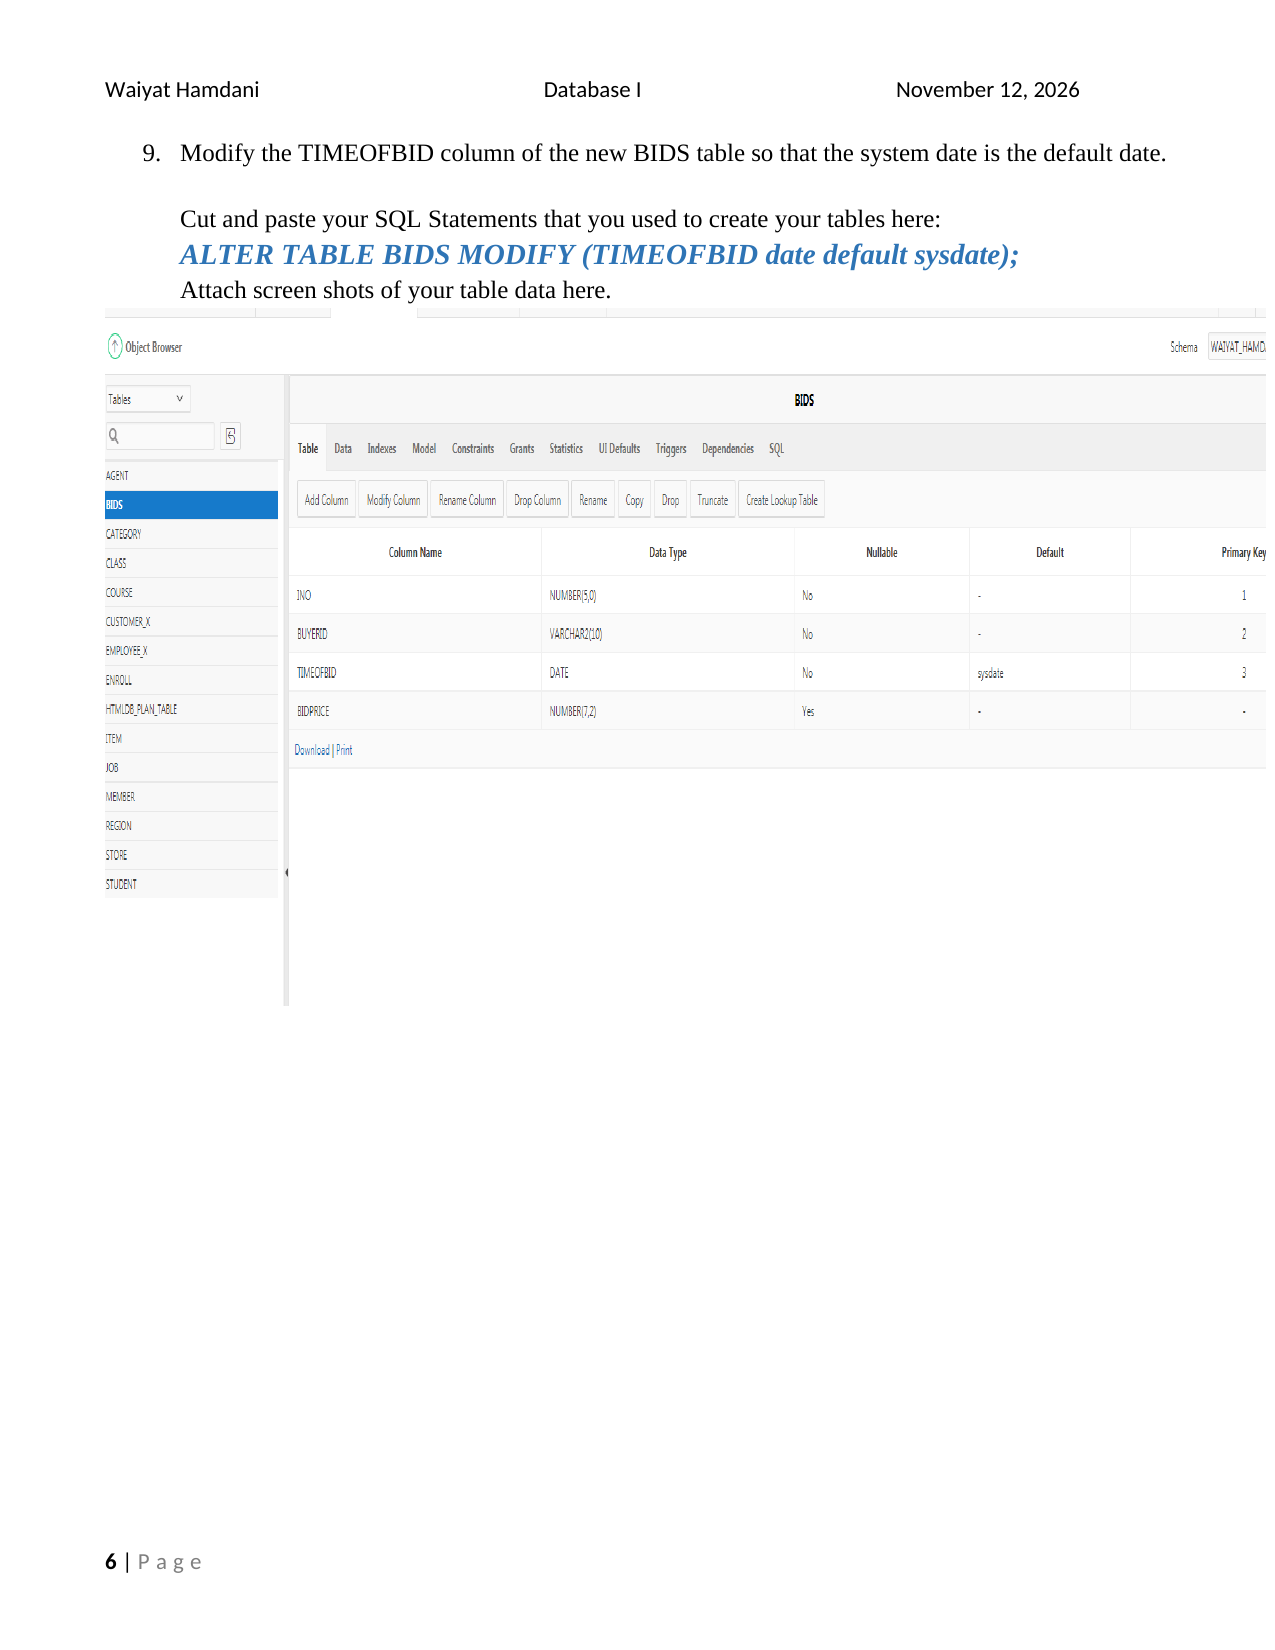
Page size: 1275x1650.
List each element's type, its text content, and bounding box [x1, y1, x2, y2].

list Modify the TIMEOFBID column of the new BIDS table so that the system date is the default date. [142, 138, 1170, 167]
picture [105, 308, 1266, 1006]
text ALTER TABLE BIDS MODIFY (TIMEOFBID date default sysdate); [180, 237, 1170, 271]
text Attach screen shots of your table data here. [180, 276, 1170, 304]
text Cut and paste your SQL Statements that you used to create your tables here: [180, 204, 1170, 233]
